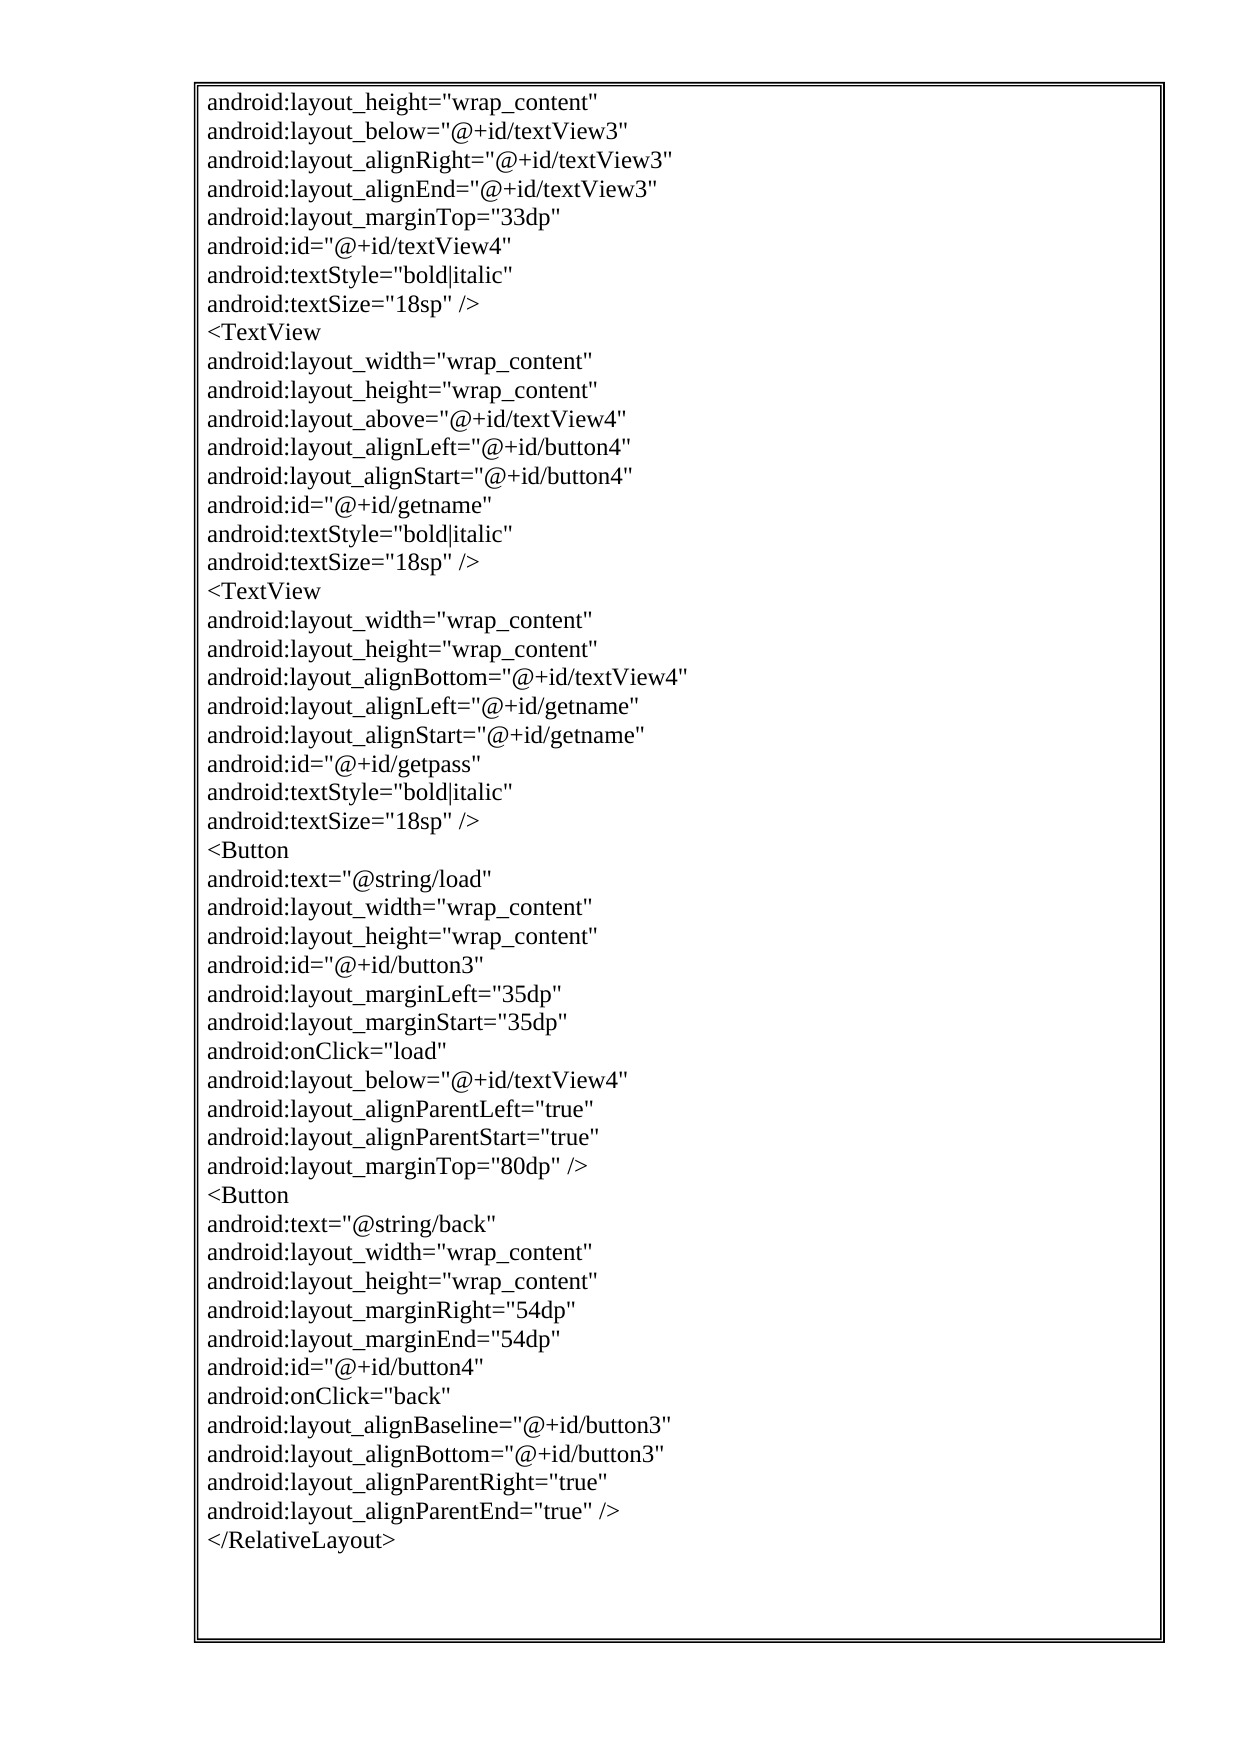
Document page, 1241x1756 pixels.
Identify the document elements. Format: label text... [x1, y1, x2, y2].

text android:layout_width="wrap_content" android:layout_height="wrap_content" android:layout_marginRight="54dp" android:layout_marginEnd="54dp" android:id="@+id/button4" android:onClick="back" android:layout_alignBaseline="@+id/button3" android:layout_alignBottom="@+id/button3" android:layout_alignParentRight="true" android:layout_alignParentEnd="true" /> [207, 1237, 722, 1525]
text <Button android:text="@string/load" [207, 835, 494, 892]
text android:layout_height="wrap_content" android:layout_below="@+id/textView3" android:layout_alignRight="@+id/textView3" android:layout_alignEnd="@+id/textView3" android:layout_marginTop="33dp" android:id="@+id/textView4" android:textStyle="bold|italic" android:textSize="18sp" /> [207, 87, 674, 317]
text </RelativeLayout> [207, 1525, 1159, 1554]
text android:layout_width="wrap_content" android:layout_height="wrap_content" android:id="@+id/button3" android:layout_marginLeft="35dp" android:layout_marginStart="35dp" android:onClick="load" android:layout_below="@+id/textView4" android:layout_alignParentLeft="true" android:layout_alignParentStart="true" android:layout_marginTop="80dp" /> [207, 892, 630, 1180]
text <TextView android:layout_width="wrap_content" android:layout_height="wrap_content" android:layout_above="@+id/textView4" android:layout_alignLeft="@+id/button4" android:layout_alignStart="@+id/button4" android:id="@+id/getname" android:textStyle="bold|italic" android:textSize="18sp" /> [207, 317, 653, 576]
text <Button android:text="@string/back" [207, 1180, 498, 1237]
text <TextView android:layout_width="wrap_content" android:layout_height="wrap_content" android:layout_alignBottom="@+id/textView4" android:layout_alignLeft="@+id/getname" android:layout_alignStart="@+id/getname" android:id="@+id/getpass" android:textStyle="bold|italic" android:textSize="18sp" /> [207, 576, 695, 835]
